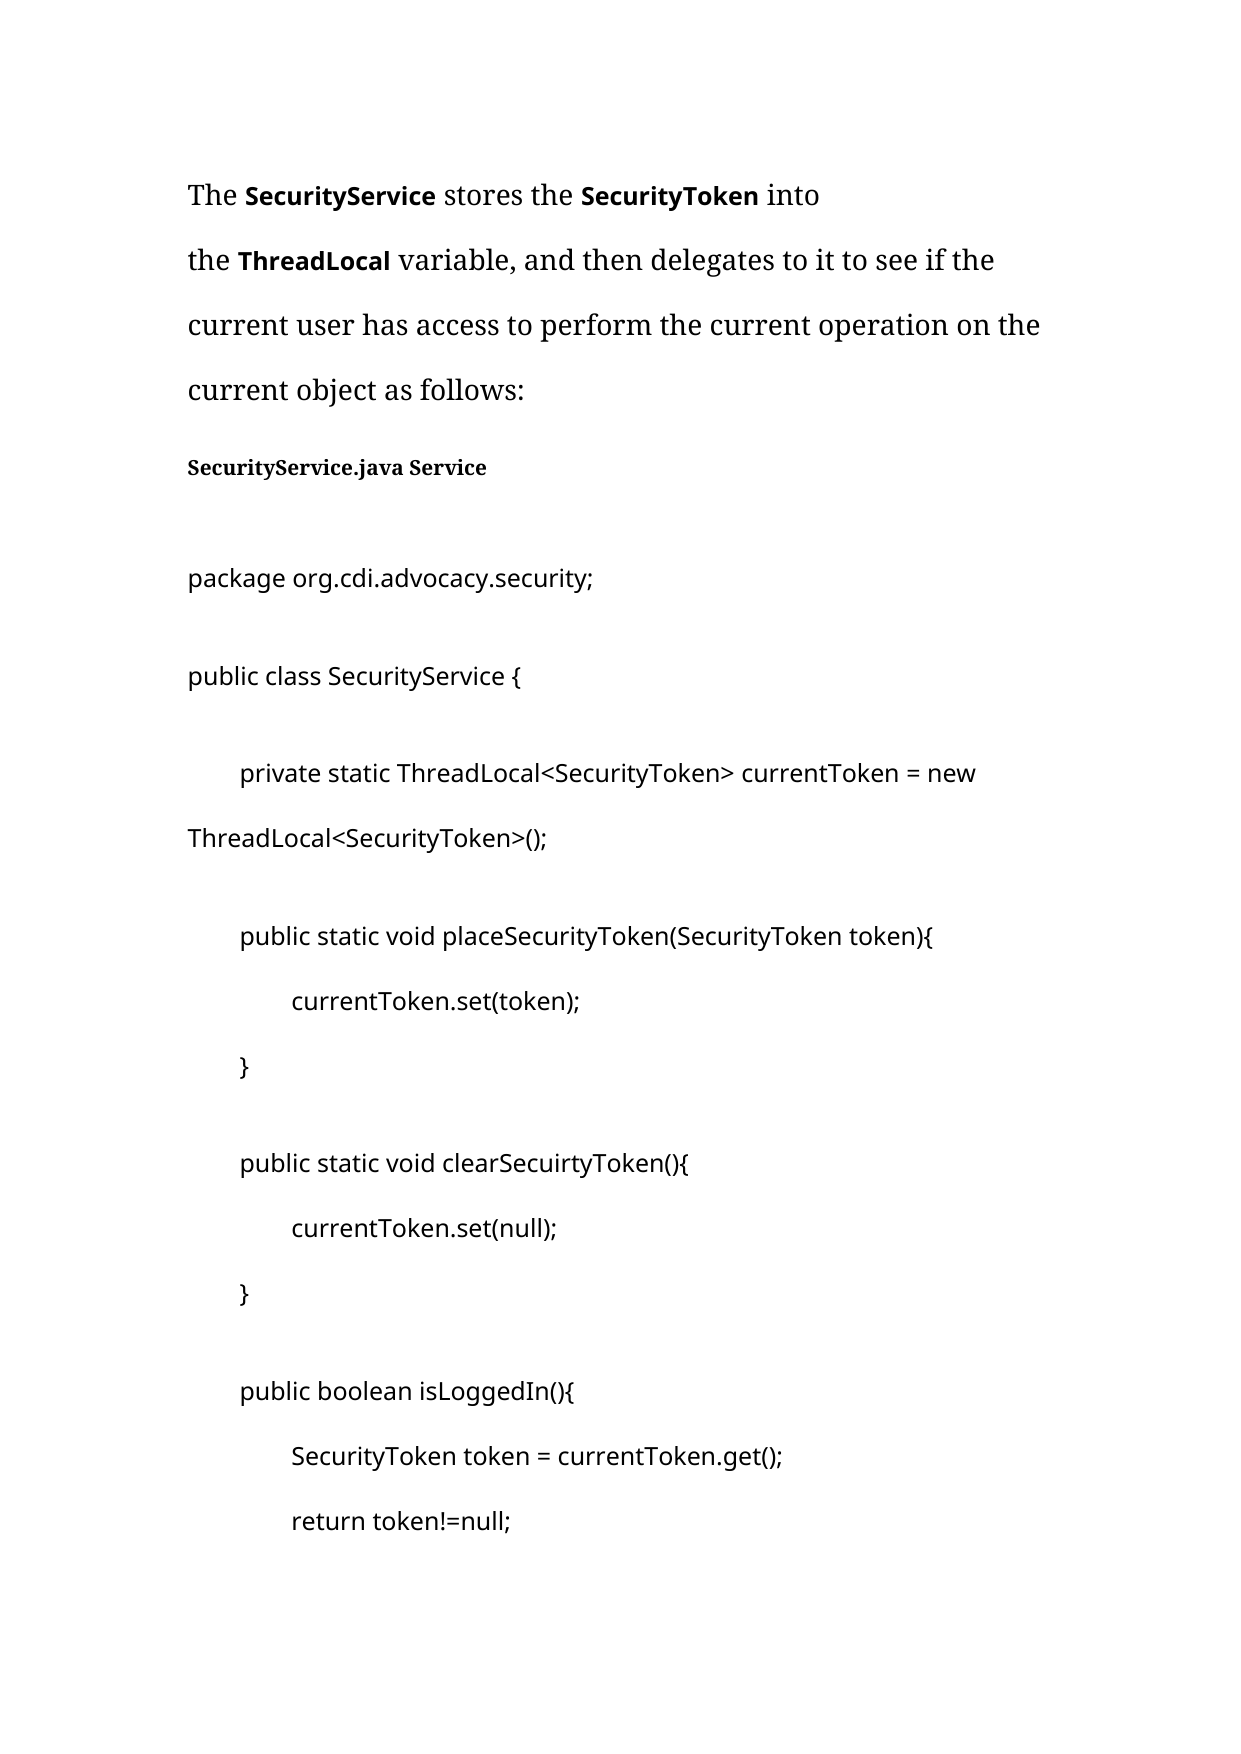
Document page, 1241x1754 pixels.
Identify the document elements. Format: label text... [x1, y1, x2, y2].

text private static ThreadLocal<SecurityToken> currentToken = new ThreadLocal<SecurityToken>(); [187, 740, 1053, 870]
text package org.cdi.advocacy.security; [187, 545, 1053, 610]
text The SecurityService stores the SecurityToken into the ThreadLocal variable, and then delegates to it to see if the current user has access to perform the current operation on the current object as follows: [187, 162, 1053, 422]
subtitle SecurityService.java Service [187, 451, 1053, 484]
text public boolean isLoggedIn(){ [187, 1358, 1053, 1423]
text public static void placeSecurityToken(SecurityToken token){ [187, 903, 1053, 968]
text currentToken.set(token); [187, 968, 1053, 1033]
text public static void clearSecuirtyToken(){ [187, 1130, 1053, 1195]
text } [187, 1033, 1053, 1098]
text return token!=null; [187, 1488, 1053, 1553]
text currentToken.set(null); [187, 1195, 1053, 1260]
text } [187, 1260, 1053, 1325]
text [187, 1423, 1053, 1488]
text public class SecurityService { [187, 643, 1053, 708]
